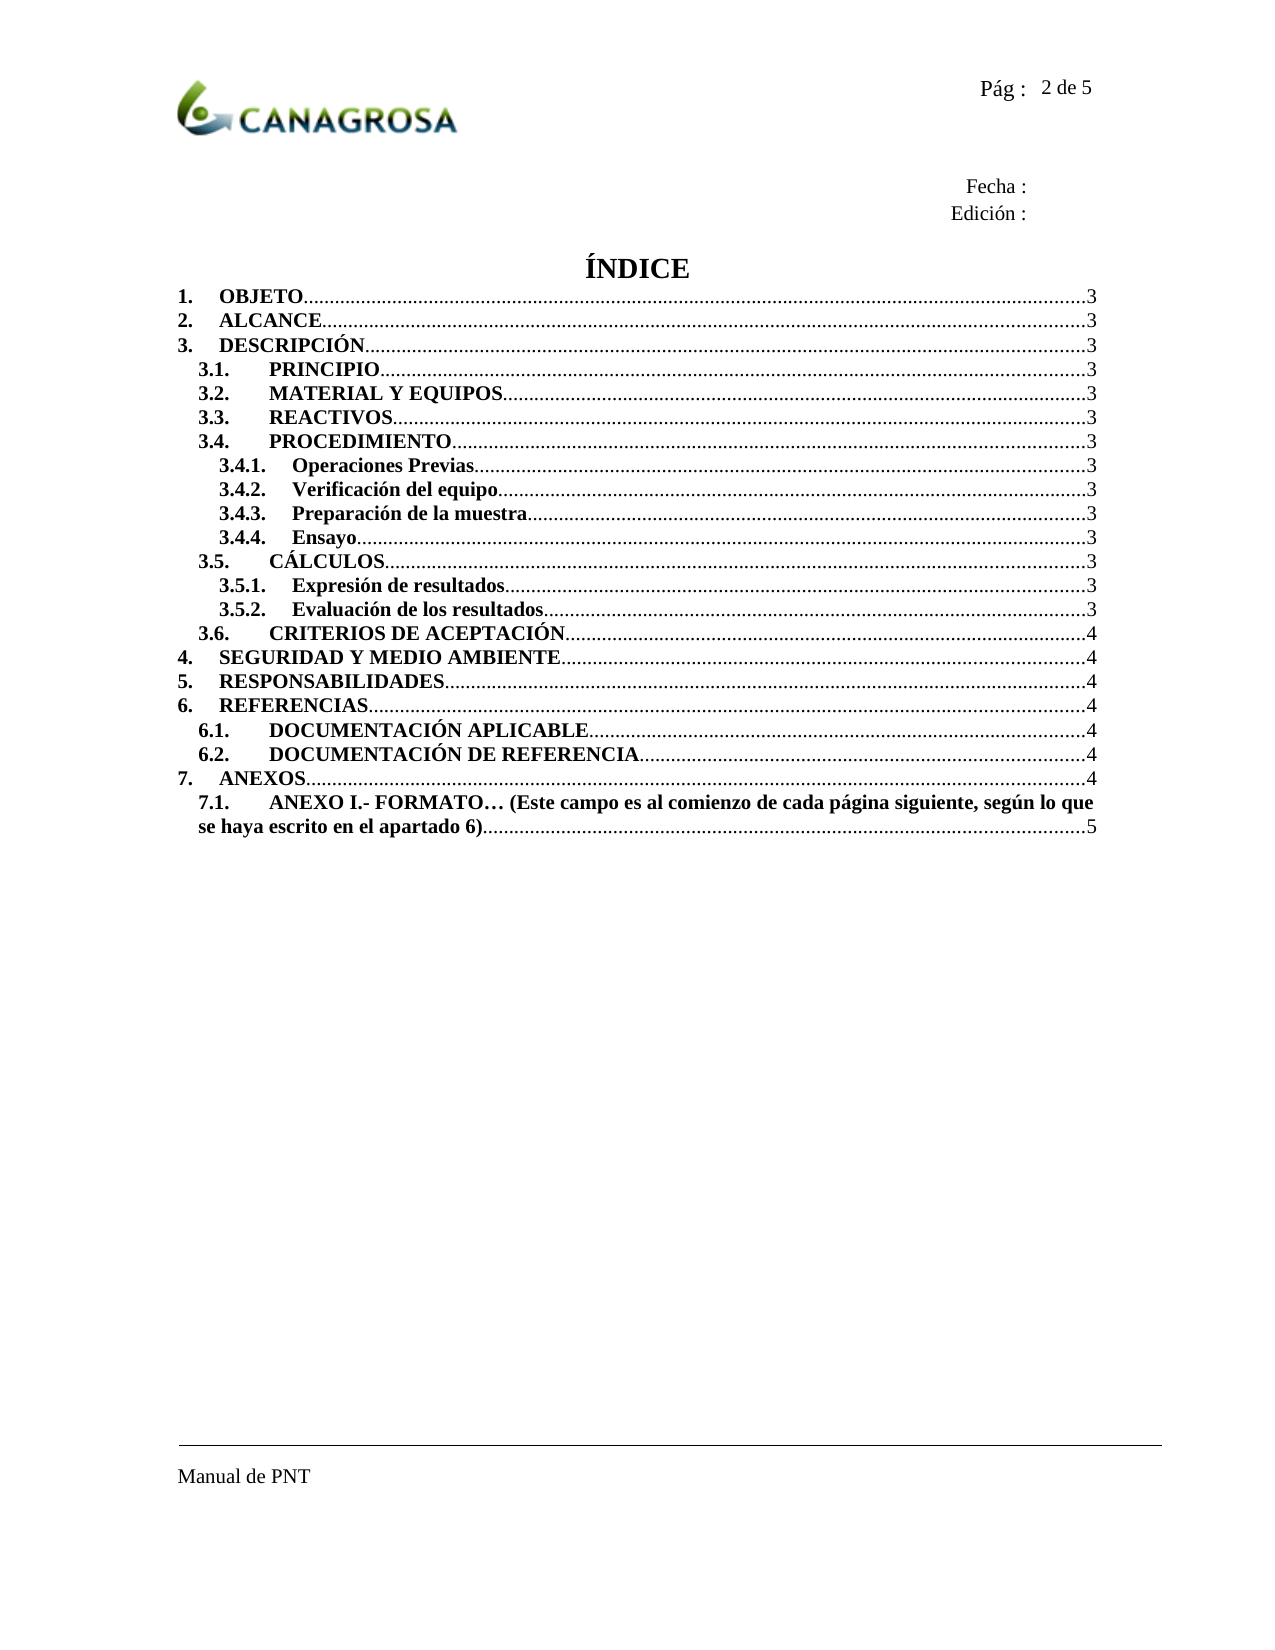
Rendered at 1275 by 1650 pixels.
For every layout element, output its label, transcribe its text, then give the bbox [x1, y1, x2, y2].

text 3.6. CRITERIOS DE ACEPTACIÓN 4 [198, 621, 1098, 645]
text 4. SEGURIDAD Y MEDIO AMBIENTE 4 [177, 645, 1098, 669]
text 3.4.1. Operaciones Previas 3 [219, 453, 1098, 477]
picture [177, 75, 459, 174]
text 7.1. ANEXO I.- FORMATO… (Este campo es al comienzo de cada página siguiente, según lo que se haya escrito en el apartado 6) 5 [198, 790, 1098, 838]
text 2. ALCANCE 3 [177, 308, 1098, 332]
text 3.3. REACTIVOS 3 [198, 405, 1098, 429]
text 3. DESCRIPCIÓN 3 [177, 332, 1098, 357]
text 7. ANEXOS 4 [177, 766, 1098, 790]
text 3.5. CÁLCULOS 3 [198, 549, 1098, 573]
text 3.5.1. Expresión de resultados 3 [219, 573, 1098, 597]
text 3.4.3. Preparación de la muestra 3 [219, 501, 1098, 525]
text 3.4. PROCEDIMIENTO 3 [198, 429, 1098, 453]
text 5. RESPONSABILIDADES 4 [177, 669, 1098, 693]
text 3.4.4. Ensayo 3 [219, 525, 1098, 549]
text 6.1. DOCUMENTACIÓN APLICABLE 4 [198, 717, 1098, 742]
text 6.2. DOCUMENTACIÓN DE REFERENCIA 4 [198, 742, 1098, 766]
text 3.1. PRINCIPIO 3 [198, 357, 1098, 381]
text 3.4.2. Verificación del equipo 3 [219, 477, 1098, 501]
text ÍNDICE [177, 251, 1098, 284]
text 3.2. MATERIAL Y EQUIPOS 3 [198, 381, 1098, 405]
text 1. OBJETO 3 [177, 284, 1098, 308]
text 3.5.2. Evaluación de los resultados 3 [219, 597, 1098, 621]
text 6. REFERENCIAS 4 [177, 693, 1098, 717]
